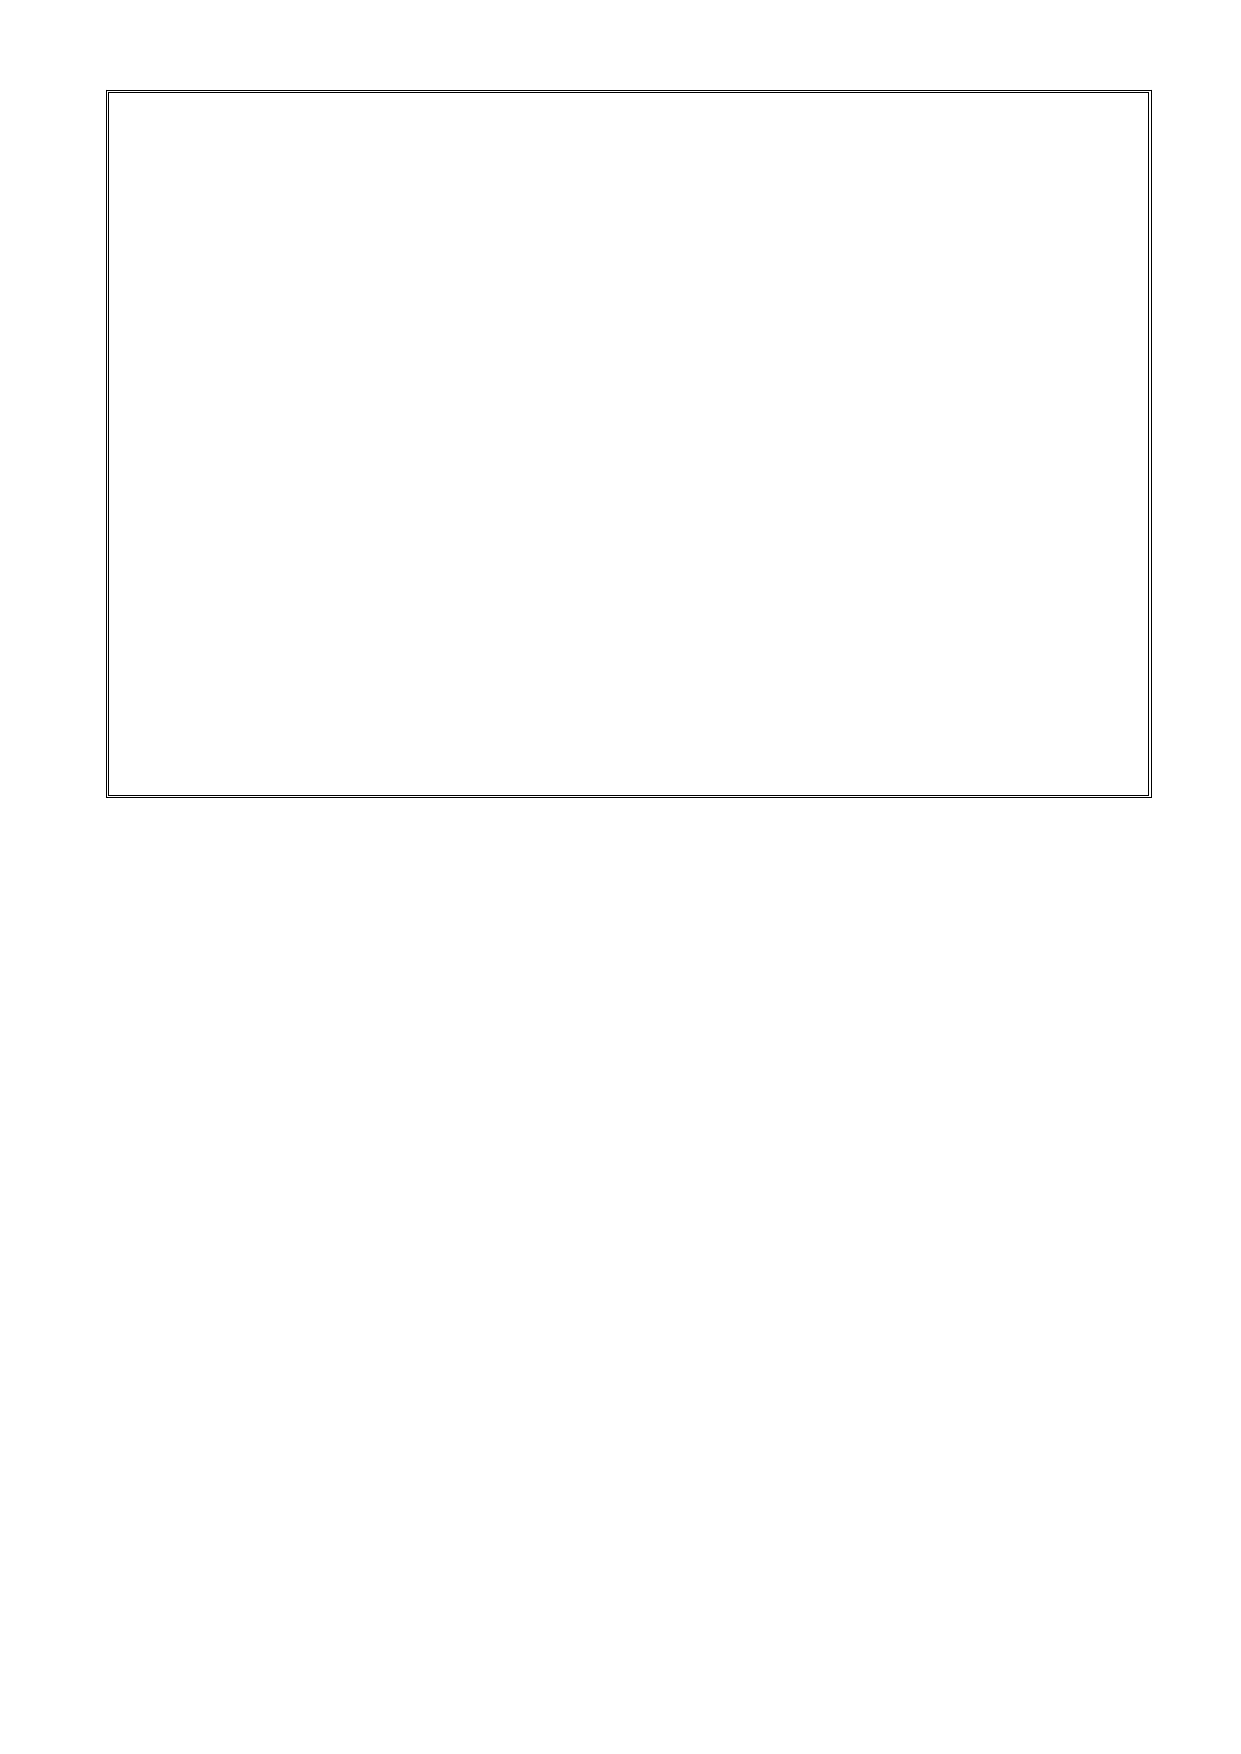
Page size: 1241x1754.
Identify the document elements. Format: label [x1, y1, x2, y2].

table_header [109, 93, 1148, 795]
